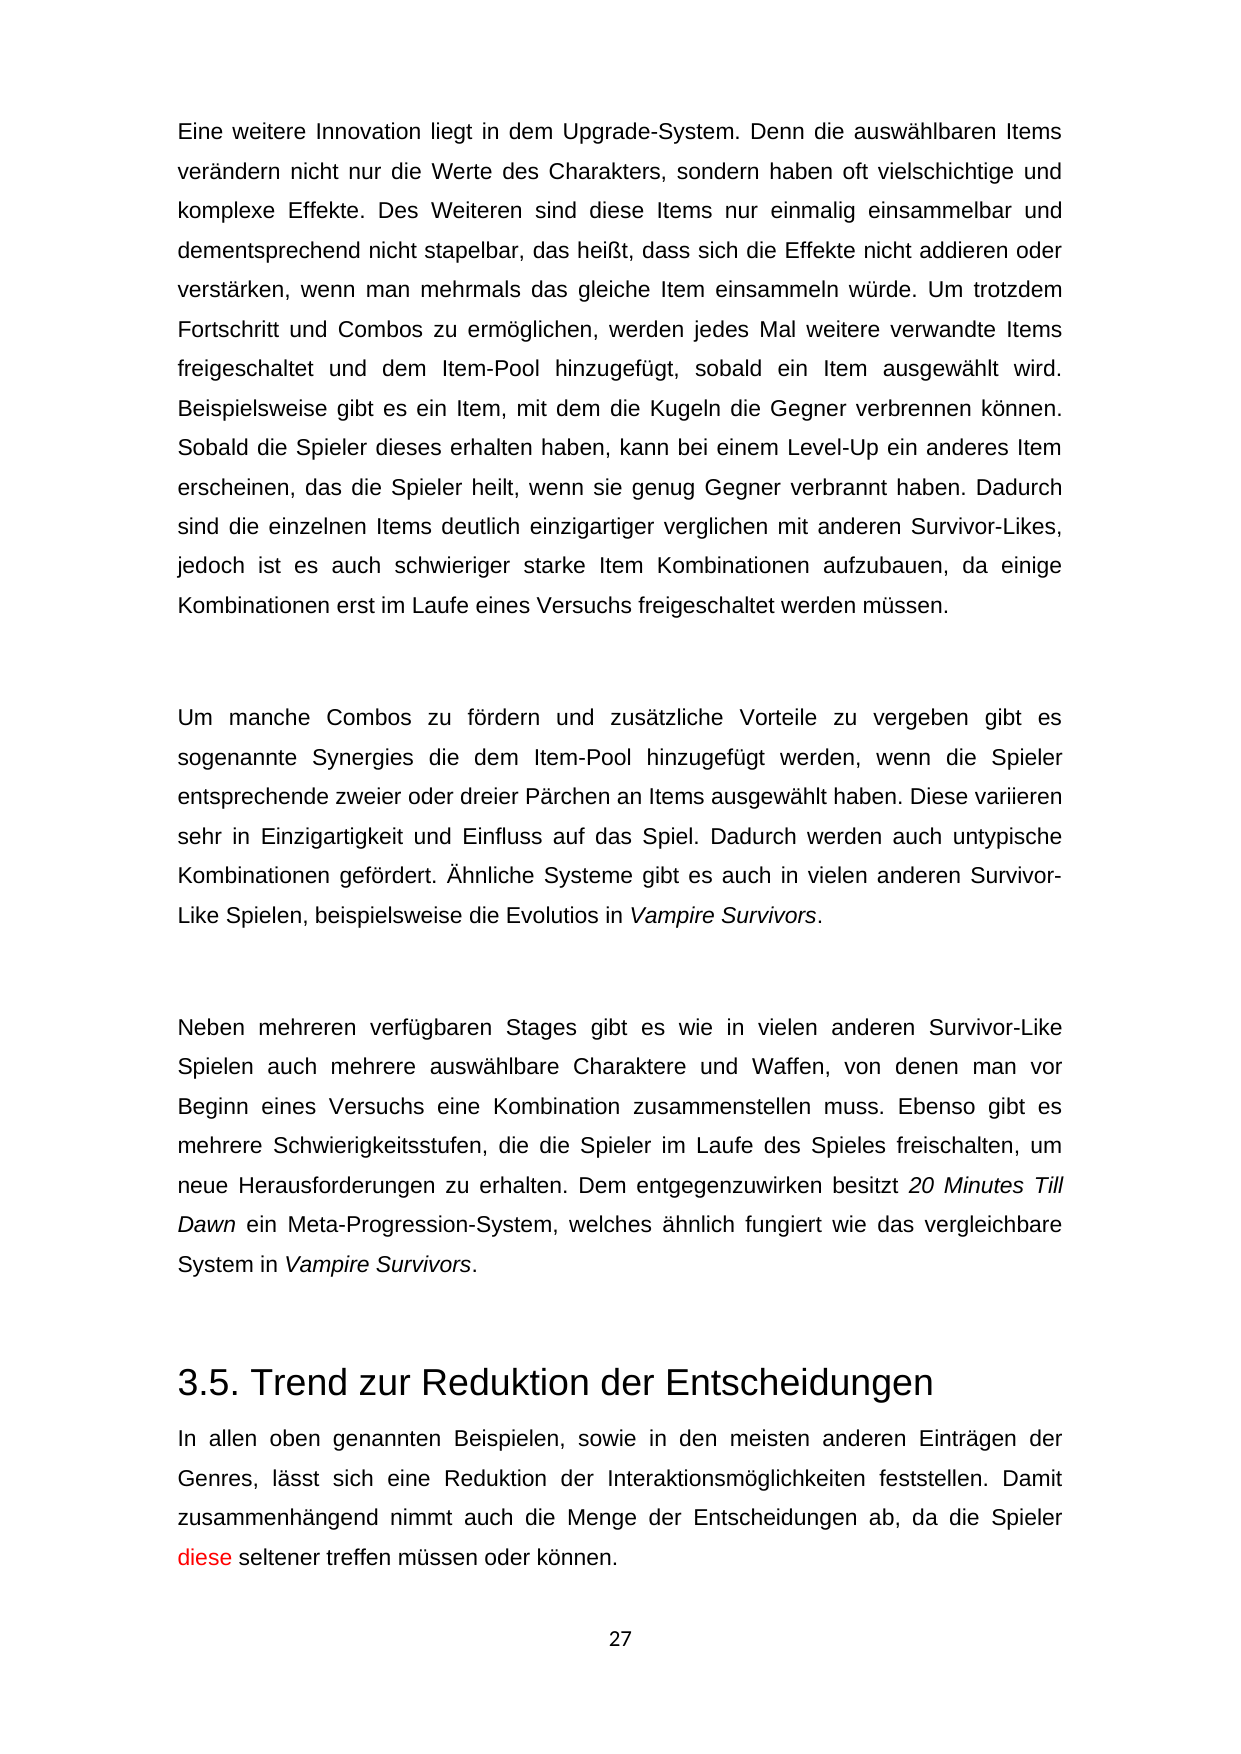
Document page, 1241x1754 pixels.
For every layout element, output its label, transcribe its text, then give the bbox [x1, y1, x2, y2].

text Um manche Combos zu fördern und zusätzliche Vorteile zu vergeben gibt es sogenannte Synergies die dem Item-Pool hinzugefügt werden, wenn die Spieler entsprechende zweier oder dreier Pärchen an Items ausgewählt haben. Diese variieren sehr in Einzigartigkeit und Einfluss auf das Spiel. Dadurch werden auch untypische Kombinationen gefördert. Ähnliche Systeme gibt es auch in vielen anderen Survivor-Like Spielen, beispielsweise die Evolutios in Vampire Survivors. [177, 704, 1063, 928]
text Neben mehreren verfügbaren Stages gibt es wie in vielen anderen Survivor-Like Spielen auch mehrere auswählbare Charaktere und Waffen, von denen man vor Beginn eines Versuchs eine Kombination zusammenstellen muss. Ebenso gibt es mehrere Schwierigkeitsstufen, die die Spieler im Laufe des Spieles freischalten, um neue Herausforderungen zu erhalten. Dem entgegenzuwirken besitzt 20 Minutes Till Dawn ein Meta-Progression-System, welches ähnlich fungiert wie das vergleichbare System in Vampire Survivors. [177, 1014, 1063, 1277]
text In allen oben genannten Beispielen, sowie in den meisten anderen Einträgen der Genres, lässt sich eine Reduktion der Interaktionsmöglichkeiten feststellen. Damit zusammenhängend nimmt auch die Menge der Entscheidungen ab, da die Spieler diese seltener treffen müssen oder können. [177, 1425, 1063, 1570]
text Eine weitere Innovation liegt in dem Upgrade-System. Denn die auswählbaren Items verändern nicht nur die Werte des Charakters, sondern haben oft vielschichtige und komplexe Effekte. Des Weiteren sind diese Items nur einmalig einsammelbar und dementsprechend nicht stapelbar, das heißt, dass sich die Effekte nicht addieren oder verstärken, wenn man mehrmals das gleiche Item einsammeln würde. Um trotzdem Fortschritt und Combos zu ermöglichen, werden jedes Mal weitere verwandte Items freigeschaltet und dem Item-Pool hinzugefügt, sobald ein Item ausgewählt wird. Beispielsweise gibt es ein Item, mit dem die Kugeln die Gegner verbrennen können. Sobald die Spieler dieses erhalten haben, kann bei einem Level-Up ein anderes Item erscheinen, das die Spieler heilt, wenn sie genug Gegner verbrannt haben. Dadurch sind die einzelnen Items deutlich einzigartiger verglichen mit anderen Survivor-Likes, jedoch ist es auch schwieriger starke Item Kombinationen aufzubauen, da einige Kombinationen erst im Laufe eines Versuchs freigeschaltet werden müssen. [177, 118, 1063, 618]
subtitle 3.5. Trend zur Reduktion der Entscheidungen [177, 1360, 1063, 1403]
